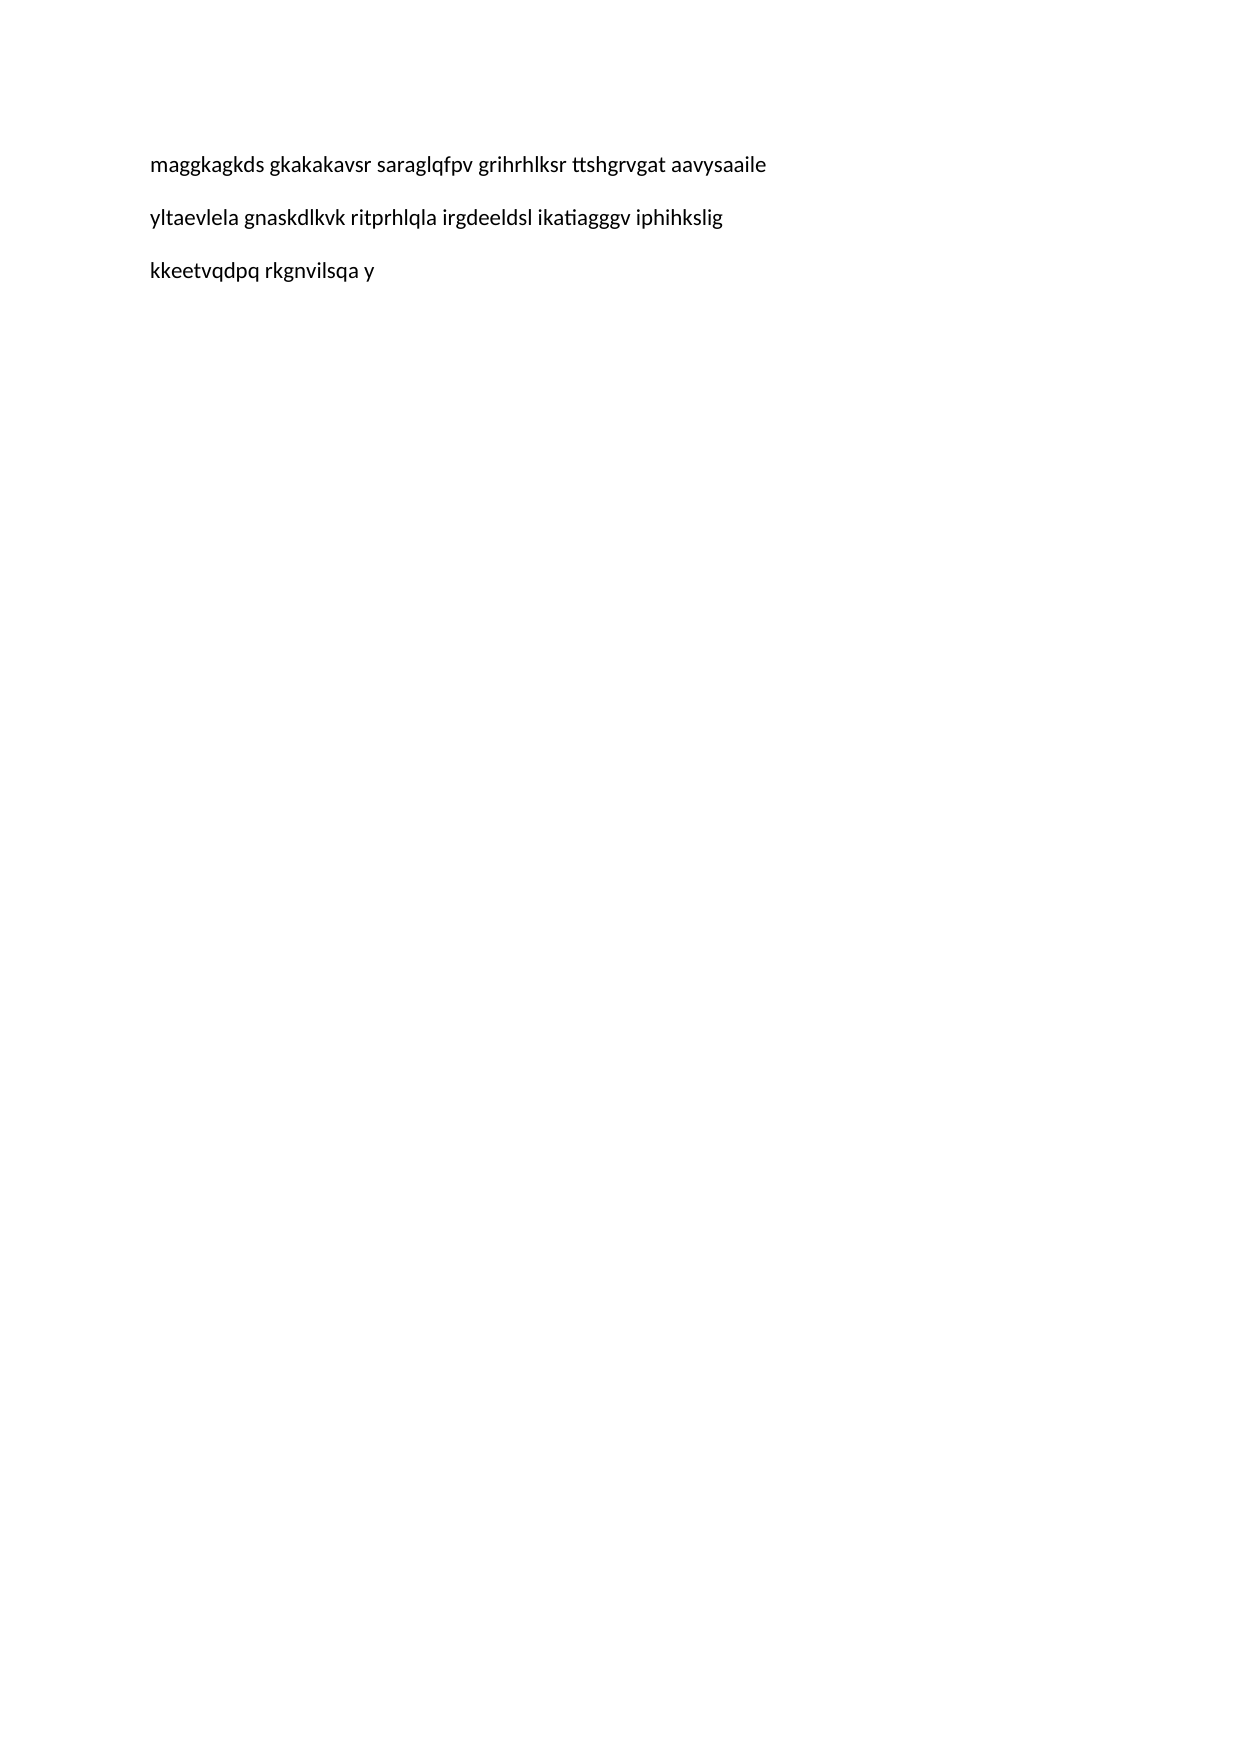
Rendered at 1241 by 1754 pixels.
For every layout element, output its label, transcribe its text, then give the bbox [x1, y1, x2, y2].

text kkeetvqdpq rkgnvilsqa y [150, 256, 1090, 284]
text yltaevlela gnaskdlkvk ritprhlqla irgdeeldsl ikatiagggv iphihkslig [150, 203, 1090, 231]
text maggkagkds gkakakavsr saraglqfpv grihrhlksr ttshgrvgat aavysaaile [150, 150, 1090, 178]
